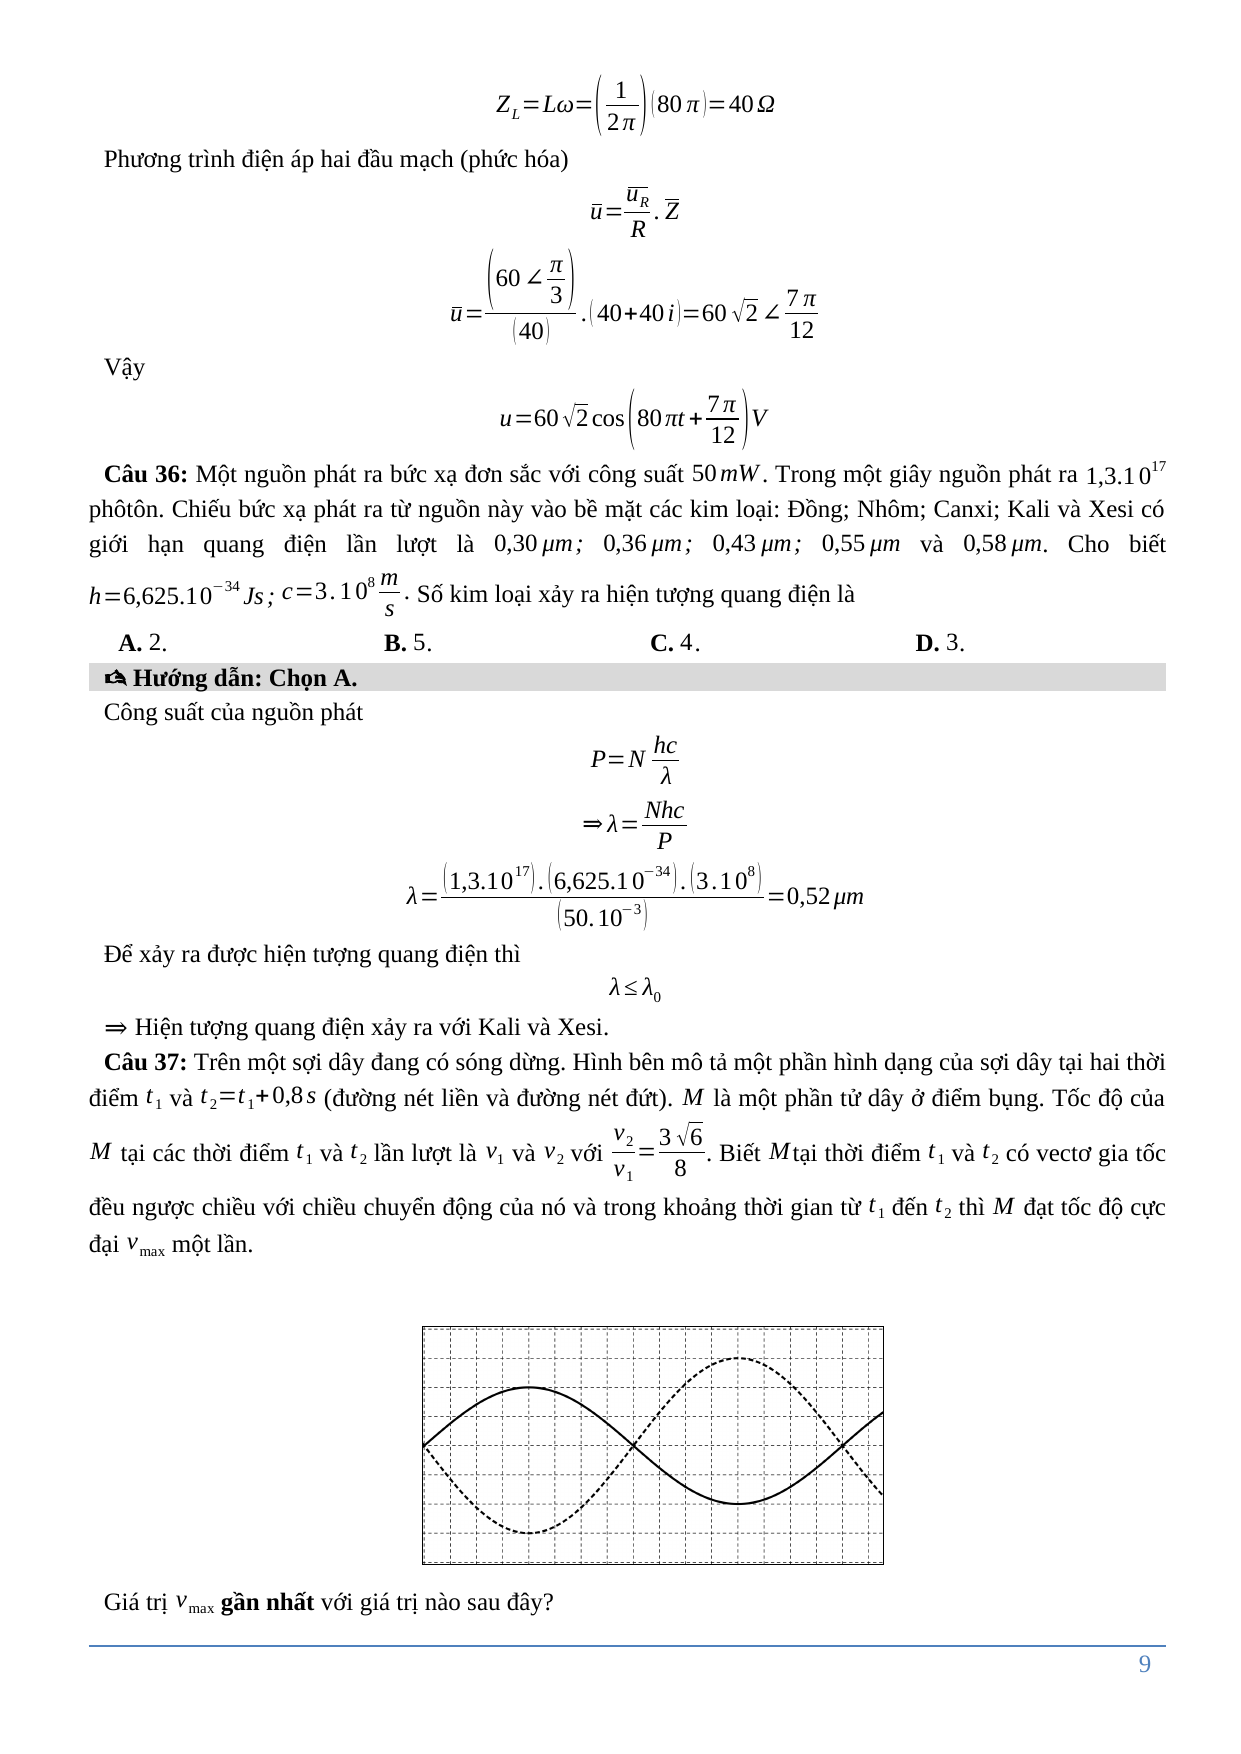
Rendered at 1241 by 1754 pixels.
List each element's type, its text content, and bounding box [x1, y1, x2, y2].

text Vậy [89, 352, 1166, 381]
text ⇒ Hiện tượng quang điện xảy ra với Kali và Xesi. [89, 1011, 1166, 1041]
text Để xảy ra được hiện tượng quang điện thì [89, 939, 1166, 968]
text Câu 36: Một nguồn phát ra bức xạ đơn sắc với công suất . Trong một giây nguồn phát ra phôtôn. Chiếu bức xạ phát ra từ nguồn này vào bề mặt các kim loại: Đồng; Nhôm; Canxi; Kali và Xesi có giới hạn quang điện lần lượt là và . Cho biết Số kim loại xảy ra hiện tượng quang điện là [89, 458, 1166, 622]
text Công suất của nguồn phát [89, 697, 1166, 726]
text Giá trị gần nhất với giá trị nào sau đây? [89, 1585, 1166, 1617]
text Câu 37: Trên một sợi dây đang có sóng dừng. Hình bên mô tả một phần hình dạng của sợi dây tại hai thời điểm và (đường nét liền và đường nét đứt). là một phần tử dây ở điểm bụng. Tốc độ của tại các thời điểm và lần lượt là và với . Biết tại thời điểm và có vectơ gia tốc đều ngược chiều với chiều chuyển động của nó và trong khoảng thời gian từ đến thì đạt tốc độ cực đại một lần. [89, 1047, 1166, 1259]
picture [423, 1327, 883, 1564]
text Hướng dẫn: Chọn A. [89, 663, 1166, 691]
text A. . B. . C. . D. . [89, 628, 1166, 657]
text Phương trình điện áp hai đầu mạch (phức hóa) [89, 144, 1166, 173]
